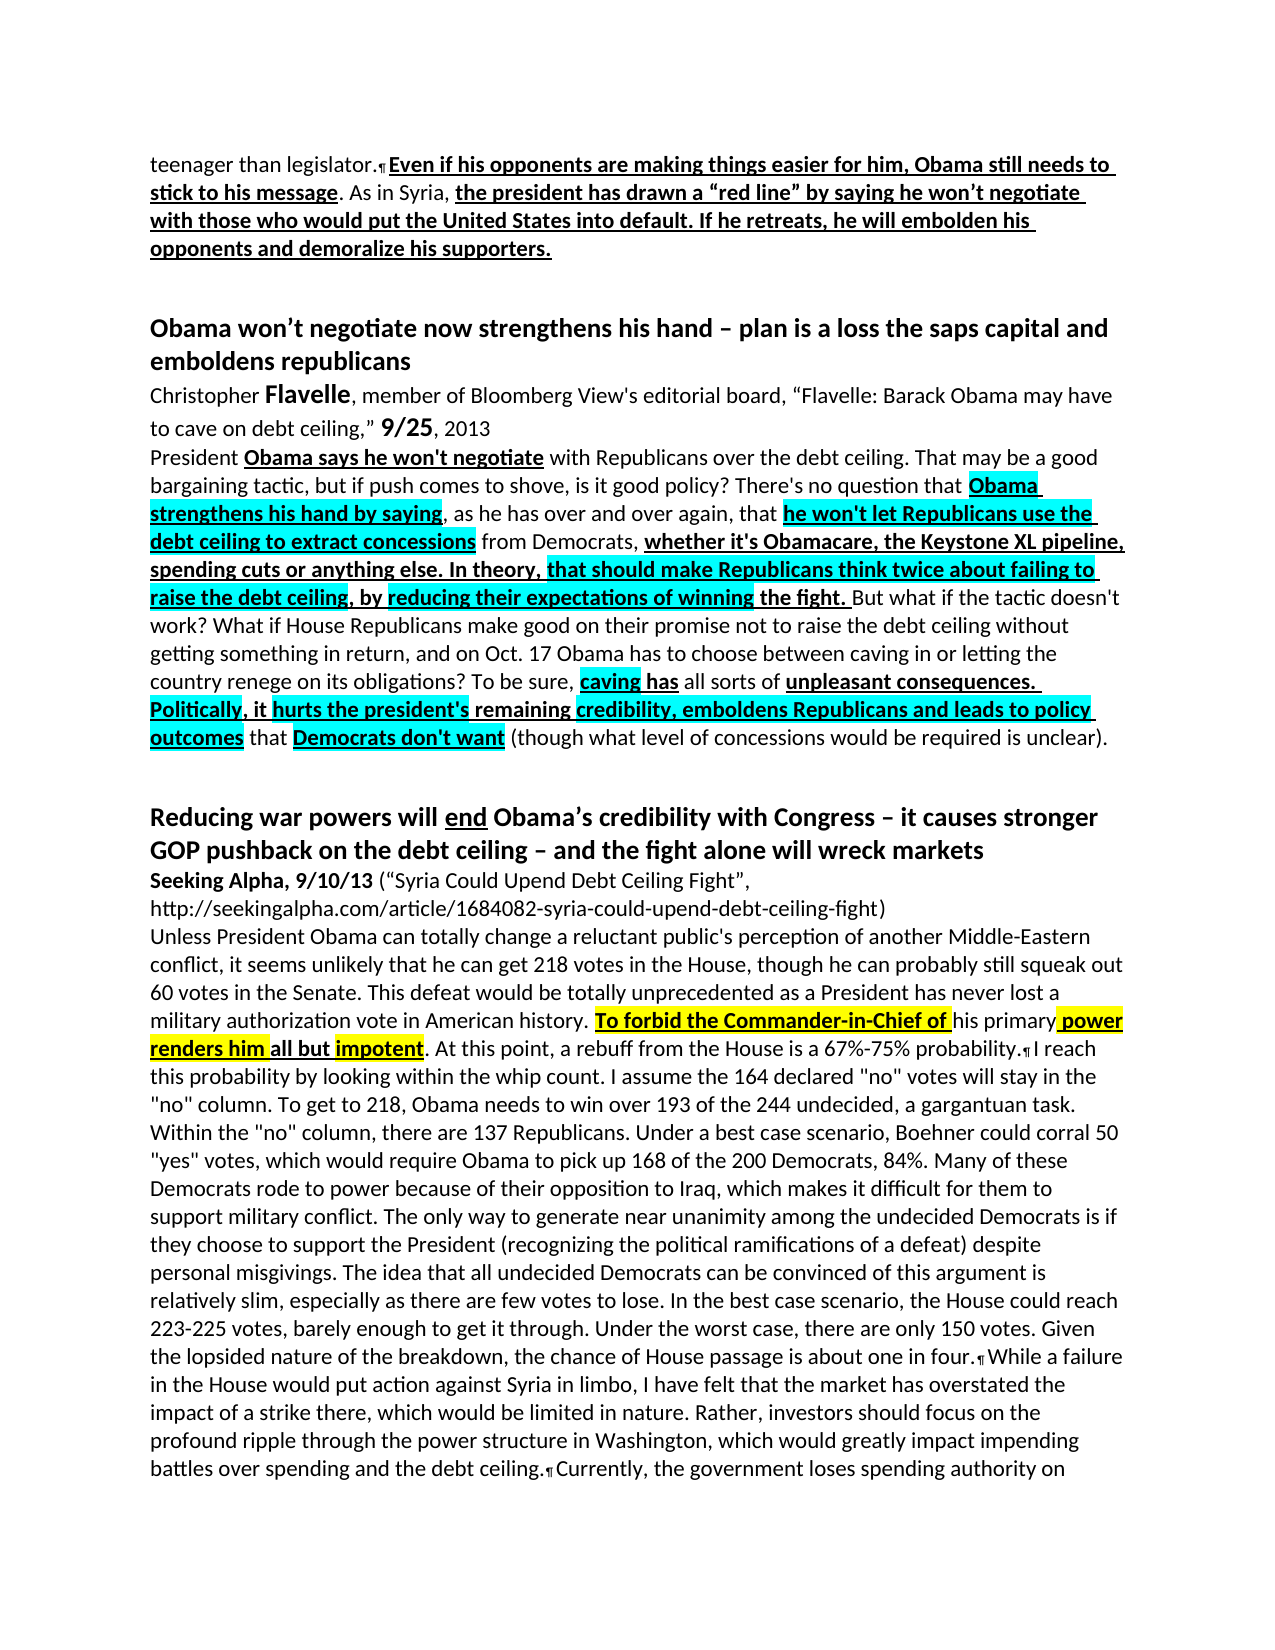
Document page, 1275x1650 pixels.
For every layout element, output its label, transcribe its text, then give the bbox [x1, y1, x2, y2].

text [150, 150, 1125, 262]
text President Obama says he won't negotiate with Republicans over the debt ceiling. That may be a good bargaining tactic, but if push comes to shove, is it good policy? There's no question that Obama strengthens his hand by saying, as he has over and over again, that he won't let Republicans use the debt ceiling to extract concessions from Democrats, whether it's Obamacare, the Keystone XL pipeline, spending cuts or anything else. In theory, that should make Republicans think twice about failing to raise the debt ceiling, by reducing their expectations of winning the fight. But what if the tactic doesn't work? What if House Republicans make good on their promise not to raise the debt ceiling without getting something in return, and on Oct. 17 Obama has to choose between caving in or letting the country renege on its obligations? To be sure, caving has all sorts of unpleasant consequences. Politically, it hurts the president's remaining credibility, emboldens Republicans and leads to policy outcomes that Democrats don't want (though what level of concessions would be required is unclear). [150, 443, 1125, 751]
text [150, 922, 1125, 1483]
subtitle Reducing war powers will end Obama’s credibility with Congress – it causes stronger GOP pushback on the debt ceiling – and the fight alone will wreck markets [150, 800, 1125, 866]
subtitle Obama won’t negotiate now strengthens his hand – plan is a loss the saps capital and emboldens republicans [150, 311, 1125, 377]
text Seeking Alpha, 9/10/13 (“Syria Could Upend Debt Ceiling Fight”, http://seekingalpha.com/article/1684082-syria-could-upend-debt-ceiling-fight) [150, 866, 1125, 922]
text Christopher Flavelle, member of Bloomberg View's editorial board, “Flavelle: Barack Obama may have to cave on debt ceiling,” 9/25, 2013 [150, 377, 1125, 443]
